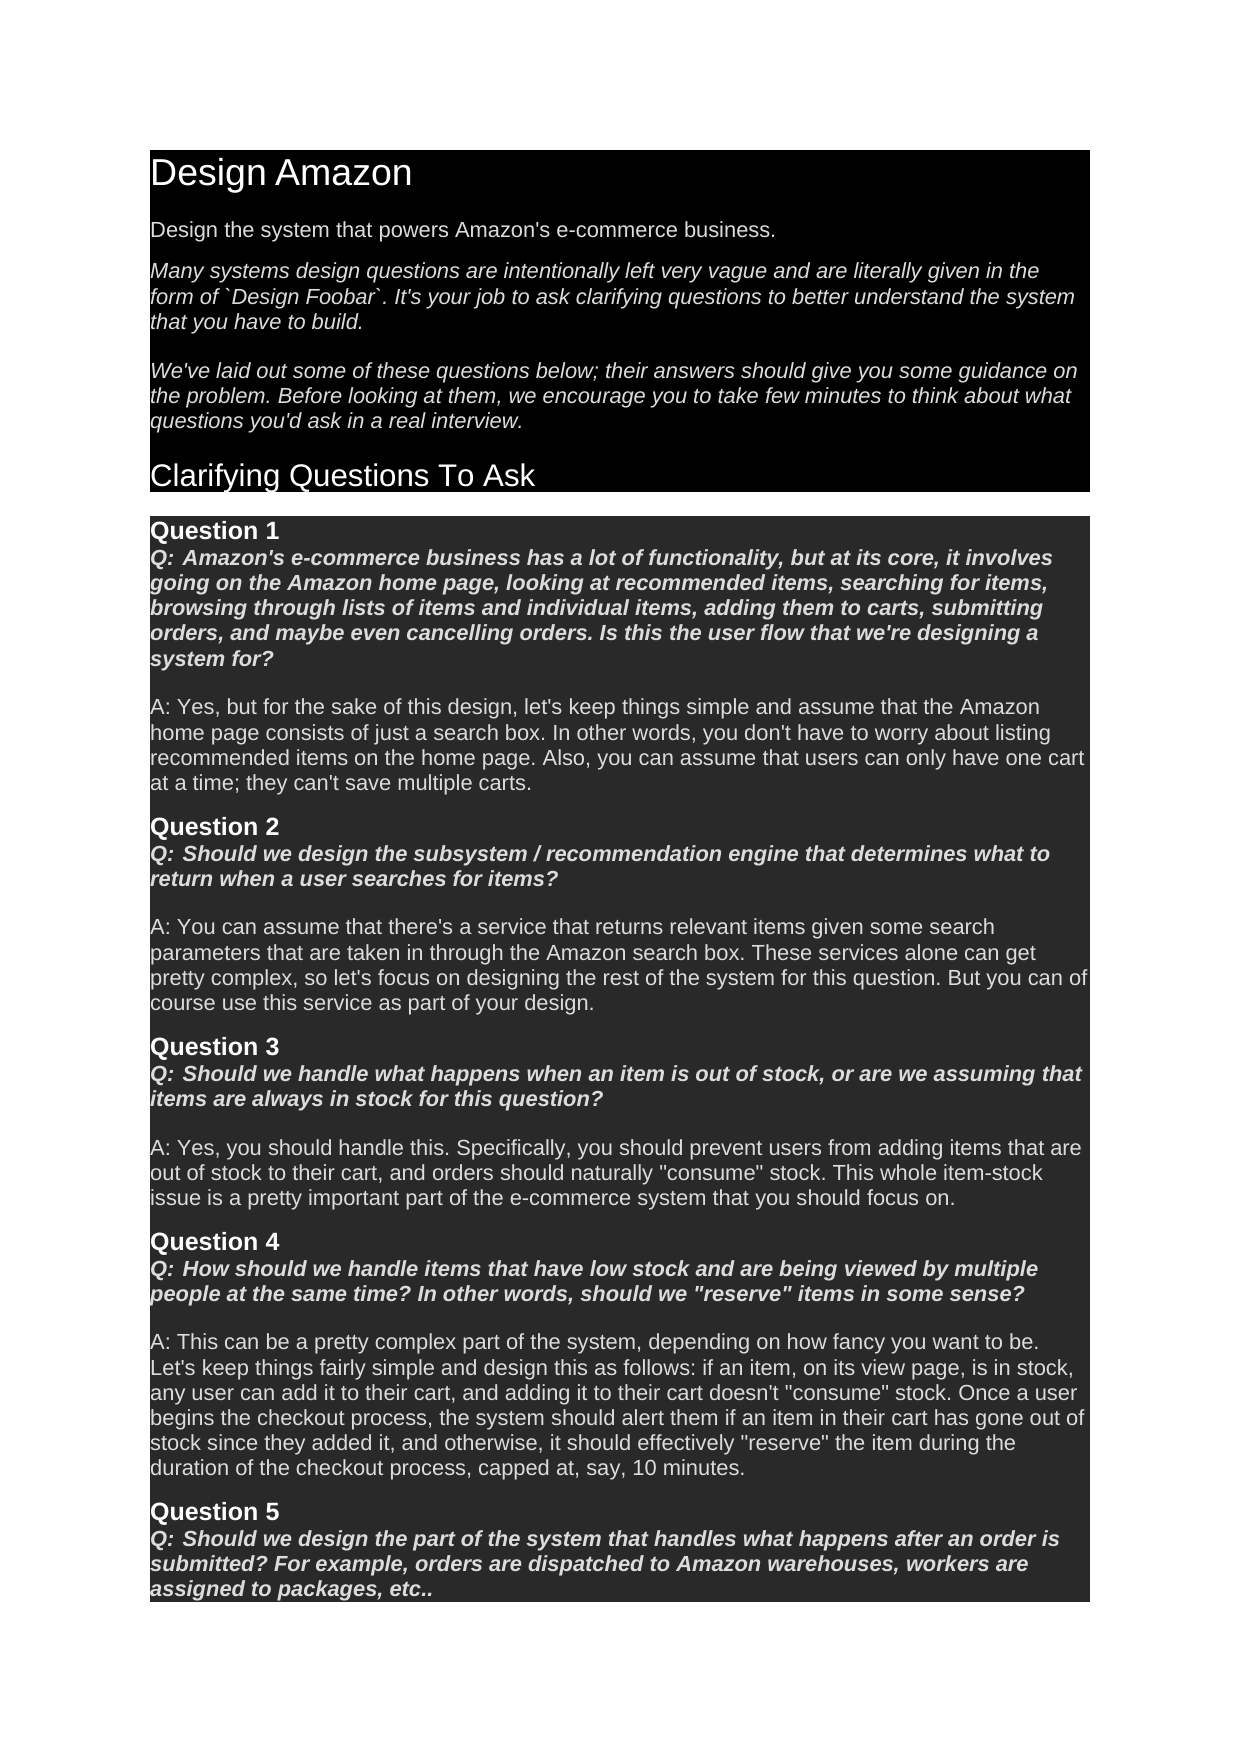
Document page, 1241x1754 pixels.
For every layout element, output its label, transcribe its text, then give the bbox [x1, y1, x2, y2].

text Question 3 [150, 1032, 1090, 1061]
text A: This can be a pretty complex part of the system, depending on how fancy you want to be. Let's keep things fairly simple and design this as follows: if an item, on its view page, is in stock, any user can add it to their cart, and adding it to their cart doesn't "consume" stock. Once a user begins the checkout process, the system should alert them if an item in their cart has gone out of stock since they added it, and otherwise, it should effectively "reserve" the item during the duration of the checkout process, capped at, say, 10 minutes. [150, 1329, 1090, 1481]
text Question 1 [150, 516, 1090, 545]
text Question 2 [150, 812, 1090, 840]
text Design the system that powers Amazon's e-commerce business. [150, 217, 1090, 242]
text We've laid out some of these questions below; their answers should give you some guidance on the problem. Before looking at them, we encourage you to take few minutes to think about what questions you'd ask in a real interview. [150, 357, 1090, 433]
text A: Yes, but for the sake of this design, let's keep things simple and assume that the Amazon home page consists of just a search box. In other words, you don't have to worry about listing recommended items on the home page. Also, you can assume that users can only have one cart at a time; they can't save multiple carts. [150, 694, 1090, 795]
text Design Amazon [150, 150, 1090, 193]
text Question 4 [150, 1227, 1090, 1255]
text A: You can assume that there's a service that returns relevant items given some search parameters that are taken in through the Amazon search box. These services alone can get pretty complex, so let's focus on designing the rest of the system for this question. But you can of course use this service as part of your design. [150, 914, 1090, 1015]
text Q: Amazon's e-commerce business has a lot of functionality, but at its core, it involves going on the Amazon home page, looking at recommended items, searching for items, browsing through lists of items and individual items, adding them to carts, submitting orders, and maybe even cancelling orders. Is this the user flow that we're designing a system for? [150, 545, 1090, 671]
text Q: How should we handle items that have low stock and are being viewed by multiple people at the same time? In other words, should we "reserve" items in some sense? [150, 1255, 1090, 1306]
text A: Yes, you should handle this. Specifically, you should prevent users from adding items that are out of stock to their cart, and orders should naturally "consume" stock. This whole item-stock issue is a pretty important part of the e-commerce system that you should focus on. [150, 1134, 1090, 1210]
text Clarifying Questions To Ask [150, 457, 1090, 492]
text Question 5 [150, 1497, 1090, 1526]
text Many systems design questions are intentionally left very vague and are literally given in the form of `Design Foobar`. It's your job to ask clarifying questions to better understand the system that you have to build. [150, 258, 1090, 334]
text Q: Should we design the subsystem / recommendation engine that determines what to return when a user searches for items? [150, 840, 1090, 891]
text Q: Should we handle what happens when an item is out of stock, or are we assuming that items are always in stock for this question? [150, 1061, 1090, 1111]
text Q: Should we design the part of the system that handles what happens after an order is submitted? For example, orders are dispatched to Amazon warehouses, workers are assigned to packages, etc.. [150, 1526, 1090, 1602]
